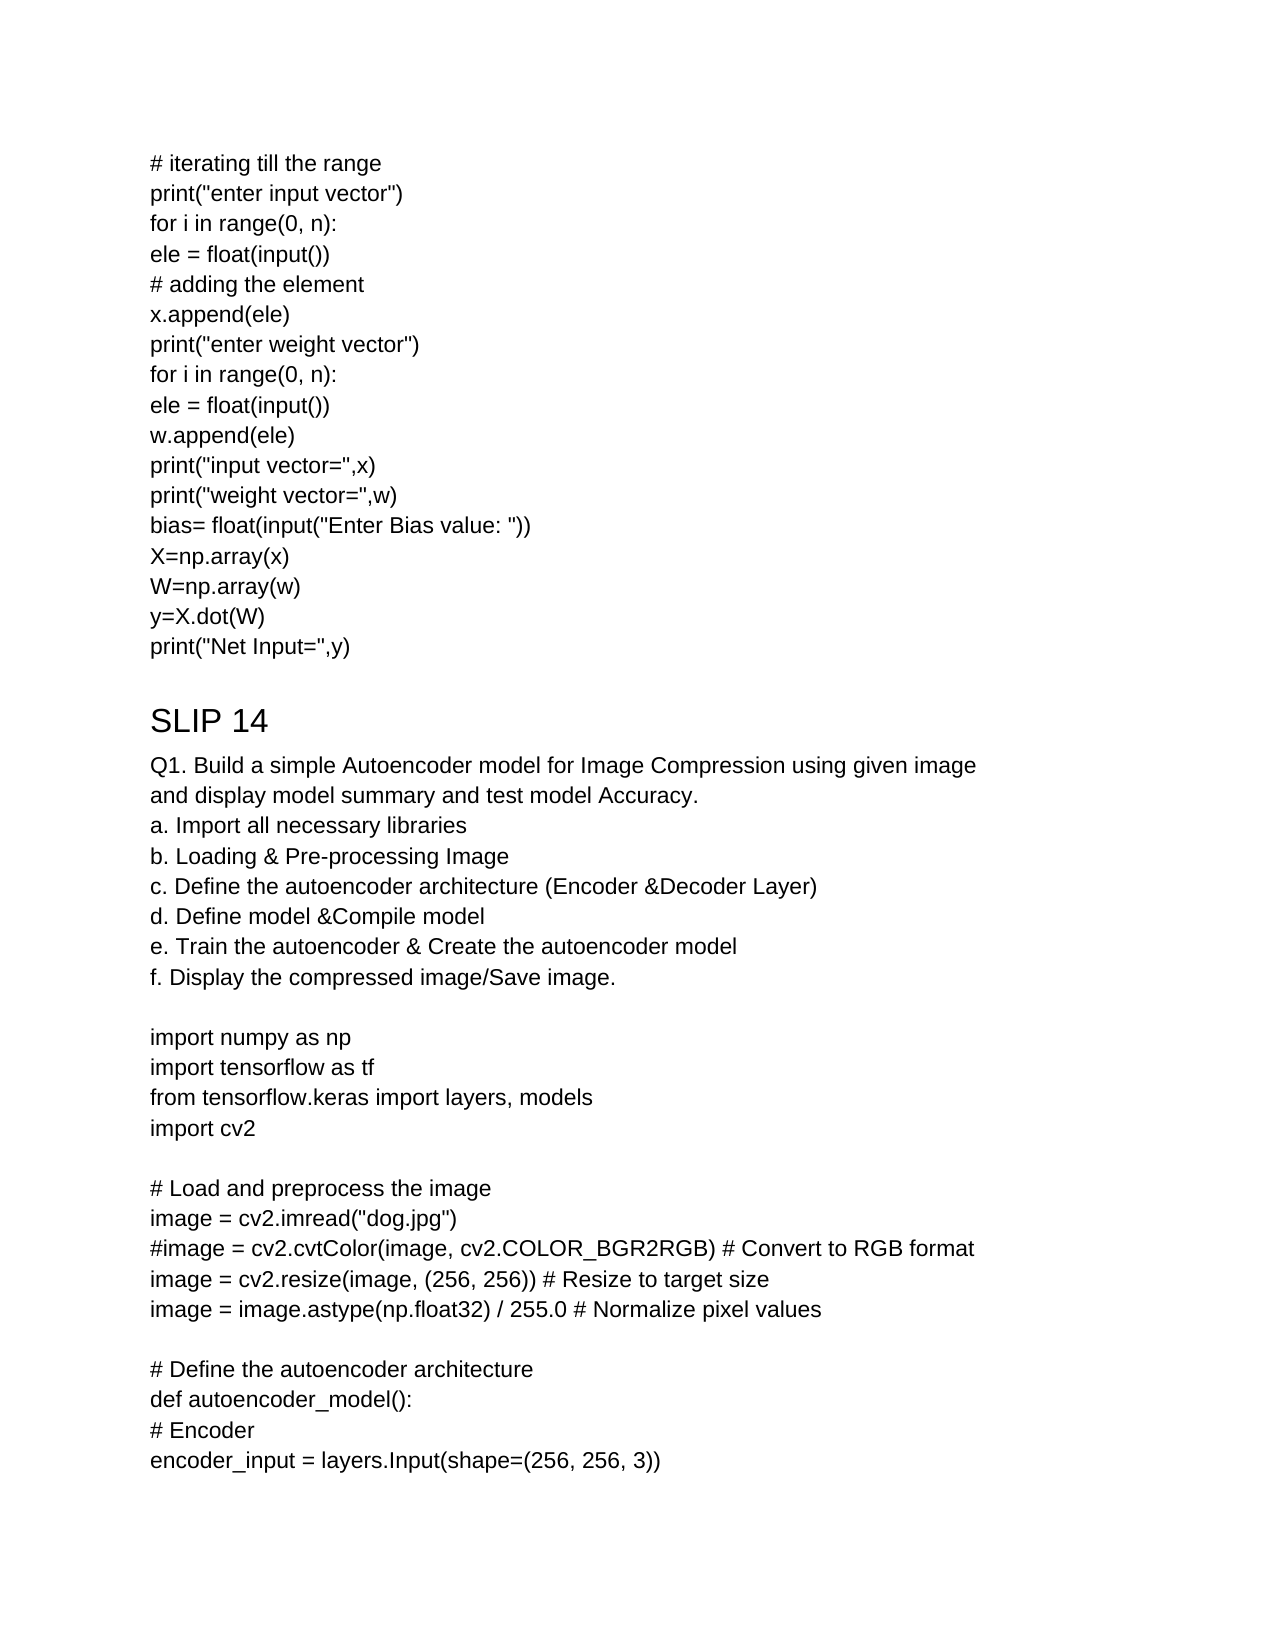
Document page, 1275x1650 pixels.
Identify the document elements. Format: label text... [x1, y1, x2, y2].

text # Define the autoencoder architecture [150, 1356, 1125, 1382]
text print("enter weight vector") [150, 331, 1125, 358]
text print("Net Input=",y) [150, 633, 1125, 660]
text # Encoder [150, 1417, 1125, 1443]
subtitle SLIP 14 [150, 701, 1125, 739]
text for i in range(0, n): [150, 210, 1125, 237]
text print("input vector=",x) [150, 452, 1125, 478]
text from tensorflow.keras import layers, models [150, 1084, 1125, 1111]
text ele = float(input()) [150, 392, 1125, 418]
text y=X.dot(W) [150, 603, 1125, 629]
text bias= float(input("Enter Bias value: ")) [150, 512, 1125, 539]
text ele = float(input()) [150, 241, 1125, 267]
text # Load and preprocess the image [150, 1175, 1125, 1201]
text a. Import all necessary libraries [150, 812, 1125, 839]
text and display model summary and test model Accuracy. [150, 782, 1125, 808]
text c. Define the autoencoder architecture (Encoder &Decoder Layer) [150, 873, 1125, 899]
text w.append(ele) [150, 422, 1125, 448]
text d. Define model &Compile model [150, 903, 1125, 929]
text import cv2 [150, 1114, 1125, 1141]
text #image = cv2.cvtColor(image, cv2.COLOR_BGR2RGB) # Convert to RGB format [150, 1235, 1125, 1262]
text b. Loading & Pre-processing Image [150, 843, 1125, 869]
text print("weight vector=",w) [150, 482, 1125, 509]
text X=np.array(x) [150, 543, 1125, 569]
text def autoencoder_model(): [150, 1386, 1125, 1413]
text encoder_input = layers.Input(shape=(256, 256, 3)) [150, 1447, 1125, 1473]
text print("enter input vector") [150, 180, 1125, 207]
text import numpy as np [150, 1024, 1125, 1050]
text image = cv2.resize(image, (256, 256)) # Resize to target size [150, 1266, 1125, 1292]
text e. Train the autoencoder & Create the autoencoder model [150, 933, 1125, 959]
text for i in range(0, n): [150, 361, 1125, 388]
text # adding the element [150, 271, 1125, 297]
text image = cv2.imread("dog.jpg") [150, 1205, 1125, 1231]
text image = image.astype(np.float32) / 255.0 # Normalize pixel values [150, 1296, 1125, 1322]
text # iterating till the range [150, 150, 1125, 176]
text x.append(ele) [150, 301, 1125, 327]
text W=np.array(w) [150, 573, 1125, 599]
text import tensorflow as tf [150, 1054, 1125, 1080]
text f. Display the compressed image/Save image. [150, 963, 1125, 990]
text Q1. Build a simple Autoencoder model for Image Compression using given image [150, 752, 1125, 778]
